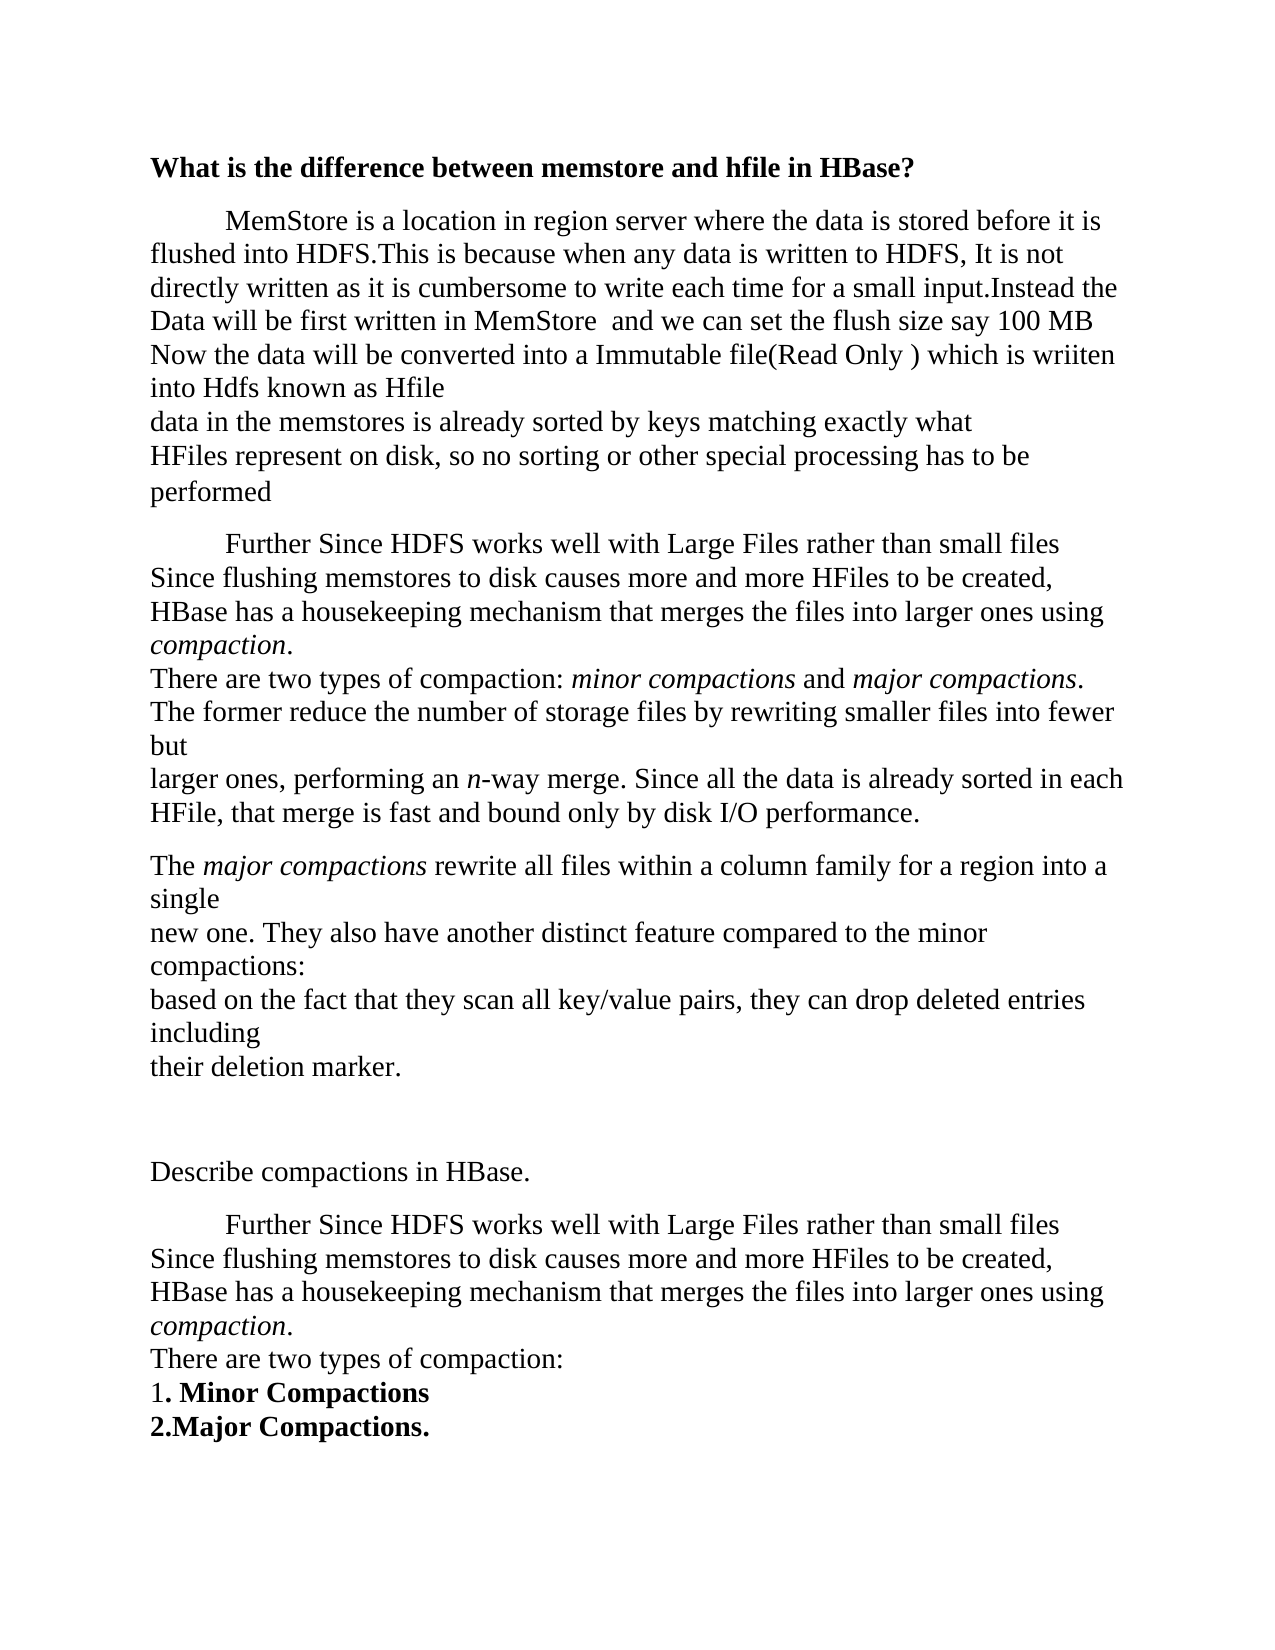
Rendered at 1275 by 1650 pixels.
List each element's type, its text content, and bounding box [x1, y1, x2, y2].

text There are two types of compaction: minor compactions and major compactions. [150, 661, 1125, 694]
text larger ones, performing an n-way merge. Since all the data is already sorted in each [150, 761, 1125, 795]
text 1. Minor Compactions [150, 1375, 1125, 1409]
text Describe compactions in HBase. [150, 1154, 1125, 1188]
text The former reduce the number of storage files by rewriting smaller files into fewer but [150, 694, 1125, 761]
text HFiles represent on disk, so no sorting or other special processing has to be performed [150, 438, 1125, 507]
text Further Since HDFS works well with Large Files rather than small files Since flushing memstores to disk causes more and more HFiles to be created, HBase has a housekeeping mechanism that merges the files into larger ones using compaction. [150, 1207, 1125, 1342]
text 2.Major Compactions. [150, 1409, 1125, 1442]
text Further Since HDFS works well with Large Files rather than small files Since flushing memstores to disk causes more and more HFiles to be created, HBase has a housekeeping mechanism that merges the files into larger ones using compaction. [150, 527, 1125, 661]
text MemStore is a location in region server where the data is stored before it is flushed into HDFS.This is because when any data is written to HDFS, It is not directly written as it is cumbersome to write each time for a small input.Instead the Data will be first written in MemStore and we can set the flush size say 100 MB Now the data will be converted into a Immutable file(Read Only ) which is wriiten into Hdfs known as Hfile [150, 203, 1125, 404]
text The major compactions rewrite all files within a column family for a region into a single [150, 848, 1125, 915]
text HFile, that merge is fast and bound only by disk I/O performance. [150, 795, 1125, 828]
text What is the difference between memstore and hfile in HBase? [150, 150, 1125, 183]
text data in the memstores is already sorted by keys matching exactly what [150, 404, 1125, 438]
text their deletion marker. [150, 1049, 1125, 1082]
text There are two types of compaction: [150, 1342, 1125, 1375]
text based on the fact that they scan all key/value pairs, they can drop deleted entries including [150, 982, 1125, 1049]
text new one. They also have another distinct feature compared to the minor compactions: [150, 915, 1125, 982]
